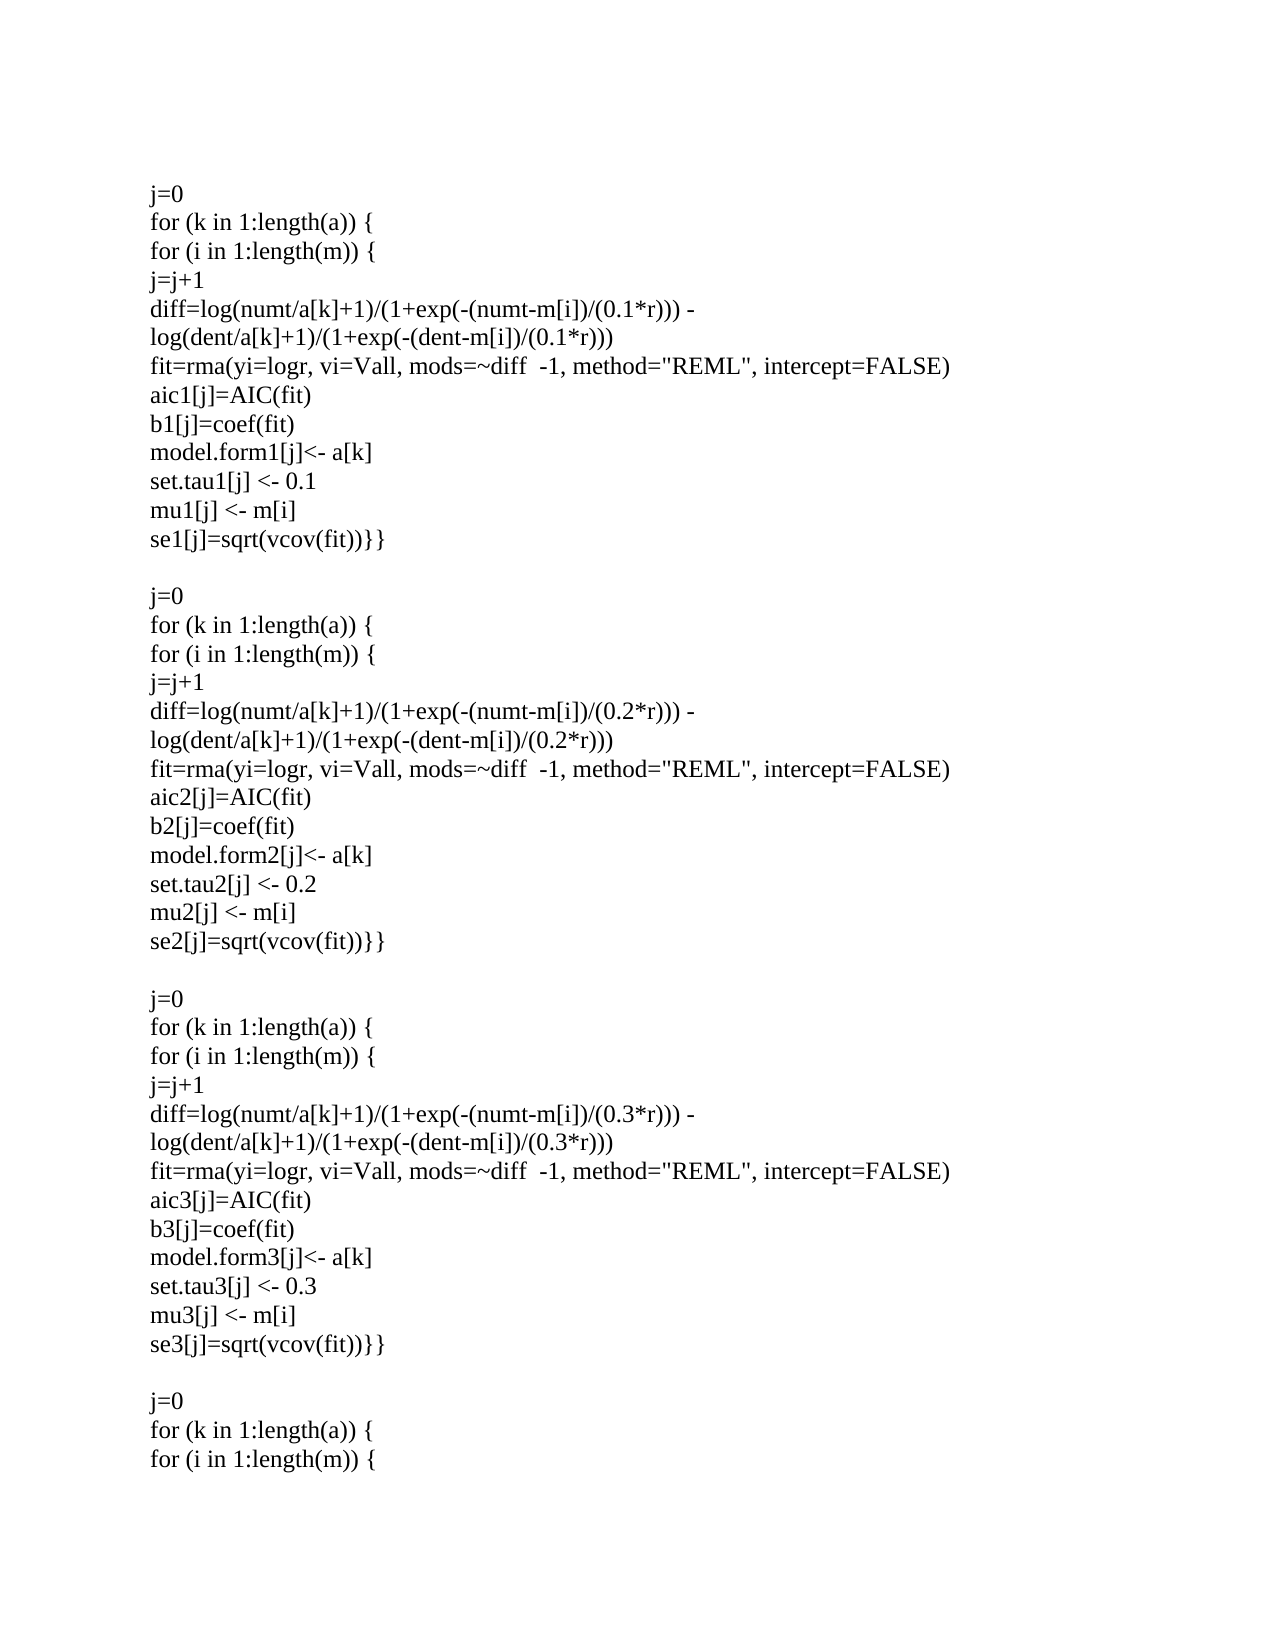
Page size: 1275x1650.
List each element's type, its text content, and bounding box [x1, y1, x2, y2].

text j=j+1 [150, 265, 1125, 294]
text diff=log(numt/a[k]+1)/(1+exp(-(numt-m[i])/(0.2*r))) - log(dent/a[k]+1)/(1+exp(-(dent-m[i])/(0.2*r))) [150, 696, 1125, 754]
text se3[j]=sqrt(vcov(fit))}} [150, 1329, 1125, 1357]
text set.tau1[j] <- 0.1 [150, 466, 1125, 495]
text set.tau3[j] <- 0.3 [150, 1271, 1125, 1300]
text model.form1[j]<- a[k] [150, 437, 1125, 466]
text fit=rma(yi=logr, vi=Vall, mods=~diff -1, method="REML", intercept=FALSE) [150, 754, 1125, 782]
text aic3[j]=AIC(fit) [150, 1185, 1125, 1214]
text se1[j]=sqrt(vcov(fit))}} [150, 524, 1125, 552]
text aic1[j]=AIC(fit) [150, 380, 1125, 409]
text for (k in 1:length(a)) { [150, 610, 1125, 639]
text model.form2[j]<- a[k] [150, 840, 1125, 869]
text diff=log(numt/a[k]+1)/(1+exp(-(numt-m[i])/(0.3*r))) - log(dent/a[k]+1)/(1+exp(-(dent-m[i])/(0.3*r))) [150, 1099, 1125, 1156]
text mu3[j] <- m[i] [150, 1300, 1125, 1329]
text for (i in 1:length(m)) { [150, 236, 1125, 265]
text for (k in 1:length(a)) { [150, 1012, 1125, 1041]
text for (i in 1:length(m)) { [150, 1444, 1125, 1472]
text mu1[j] <- m[i] [150, 495, 1125, 524]
text se2[j]=sqrt(vcov(fit))}} [150, 926, 1125, 955]
text aic2[j]=AIC(fit) [150, 782, 1125, 811]
text mu2[j] <- m[i] [150, 897, 1125, 926]
text for (i in 1:length(m)) { [150, 639, 1125, 667]
text model.form3[j]<- a[k] [150, 1242, 1125, 1271]
text b3[j]=coef(fit) [150, 1214, 1125, 1242]
text fit=rma(yi=logr, vi=Vall, mods=~diff -1, method="REML", intercept=FALSE) [150, 1156, 1125, 1185]
text diff=log(numt/a[k]+1)/(1+exp(-(numt-m[i])/(0.1*r))) - log(dent/a[k]+1)/(1+exp(-(dent-m[i])/(0.1*r))) [150, 294, 1125, 351]
text j=j+1 [150, 1070, 1125, 1099]
text fit=rma(yi=logr, vi=Vall, mods=~diff -1, method="REML", intercept=FALSE) [150, 351, 1125, 380]
text b2[j]=coef(fit) [150, 811, 1125, 840]
text j=0 [150, 1386, 1125, 1415]
text for (k in 1:length(a)) { [150, 1415, 1125, 1444]
text j=0 [150, 179, 1125, 207]
text j=0 [150, 581, 1125, 610]
text for (i in 1:length(m)) { [150, 1041, 1125, 1070]
text j=0 [150, 984, 1125, 1012]
text j=j+1 [150, 667, 1125, 696]
text set.tau2[j] <- 0.2 [150, 869, 1125, 897]
text for (k in 1:length(a)) { [150, 207, 1125, 236]
text b1[j]=coef(fit) [150, 409, 1125, 437]
